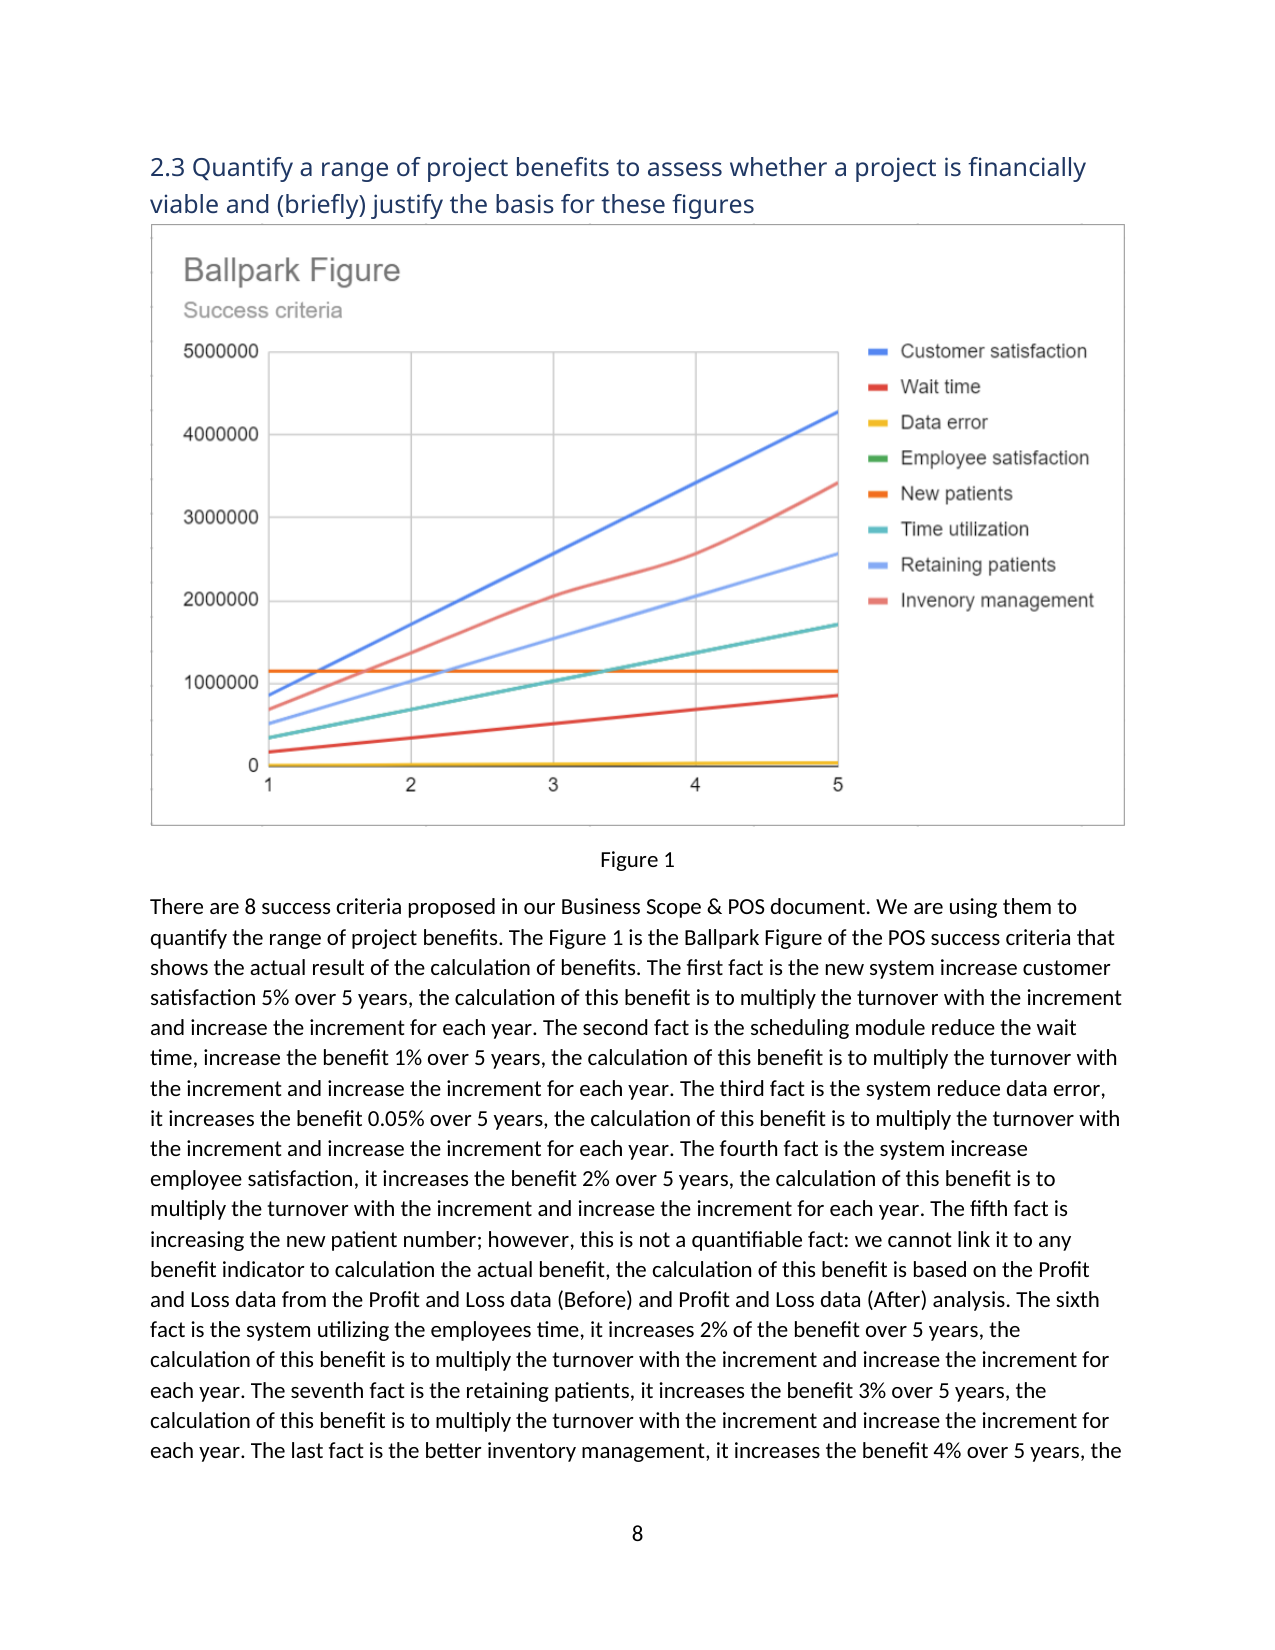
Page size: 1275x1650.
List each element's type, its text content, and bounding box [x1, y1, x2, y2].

subtitle 2.3 Quantify a range of project benefits to assess whether a project is financially viable and (briefly) justify the basis for these figures [150, 150, 1125, 221]
picture [150, 223, 1125, 827]
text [150, 892, 1125, 1464]
text Figure 1 [150, 846, 1125, 873]
